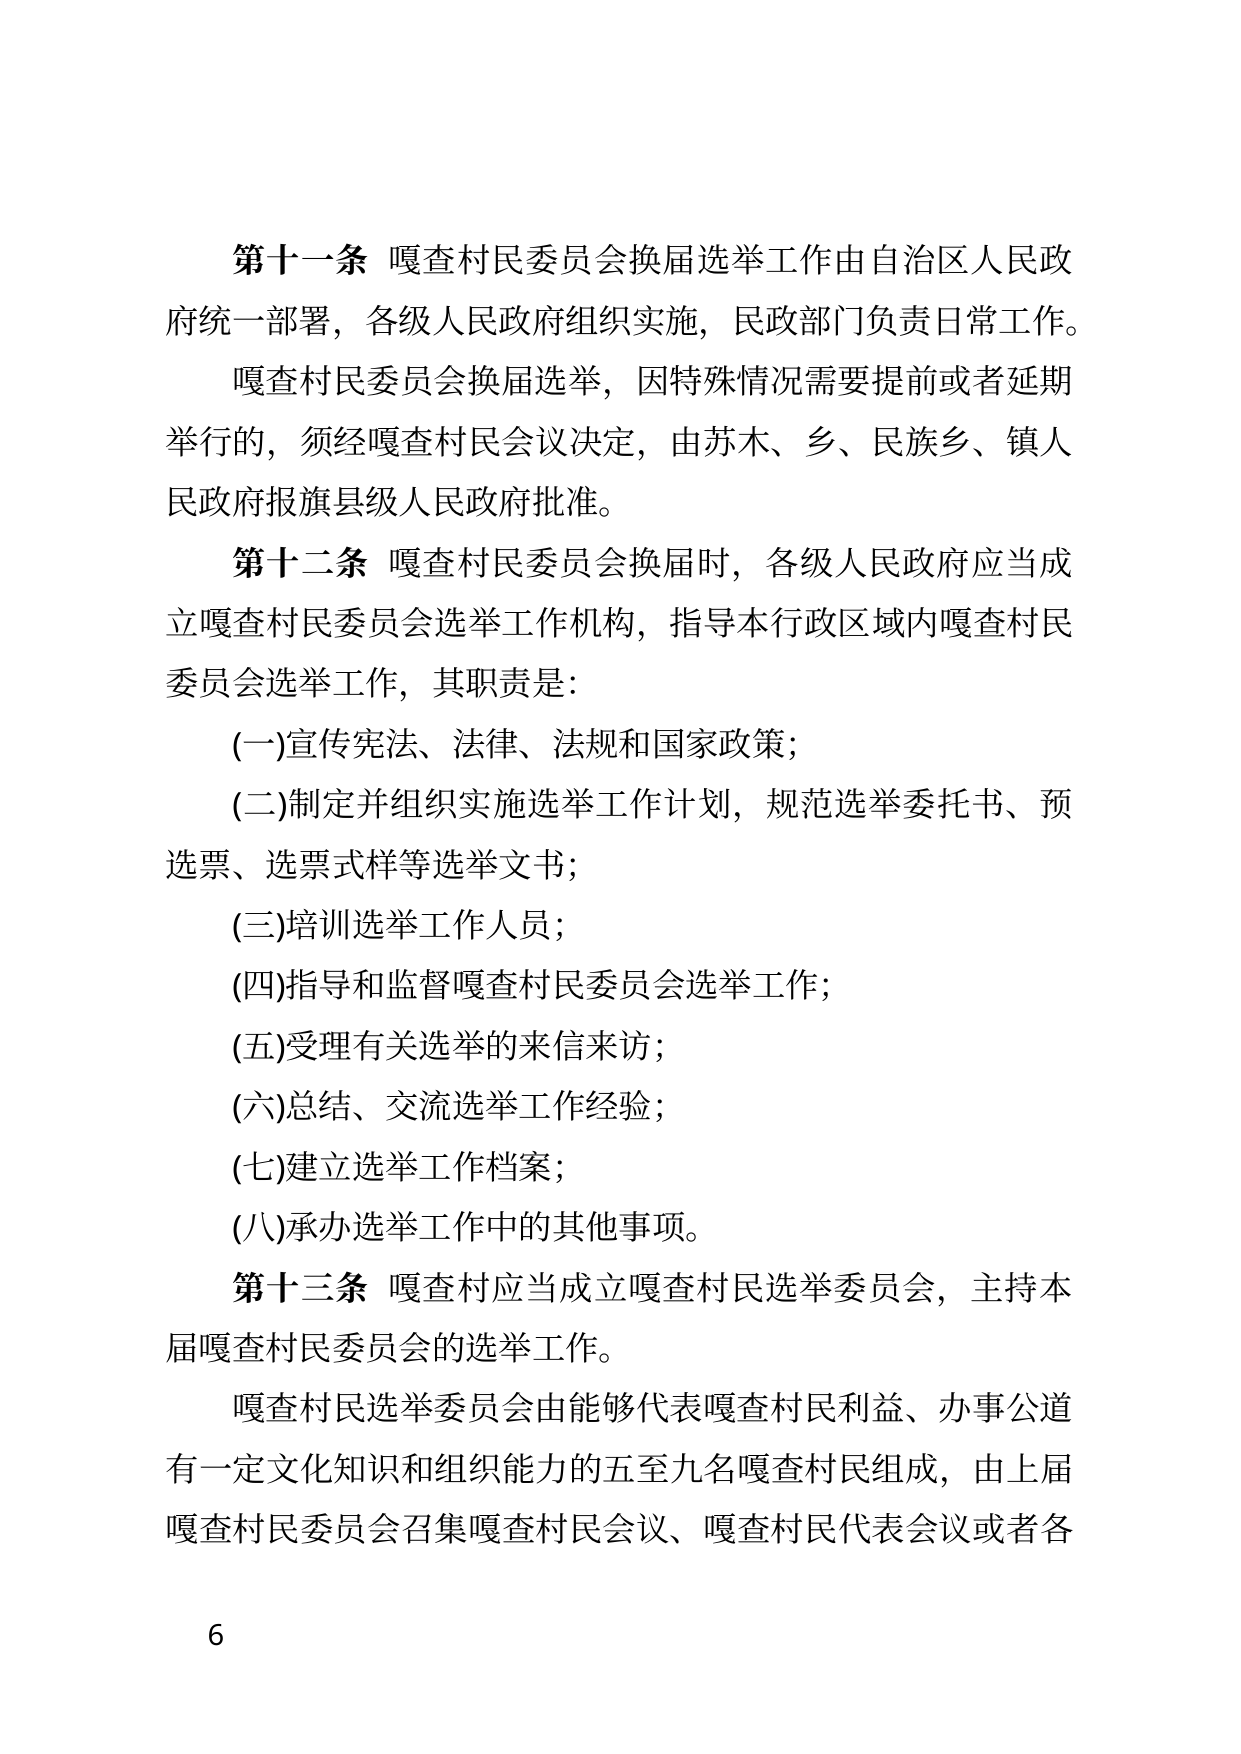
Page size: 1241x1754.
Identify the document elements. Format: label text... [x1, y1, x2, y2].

text (四)指导和监督嘎查村民委员会选举工作； [165, 949, 1075, 1010]
text 第十一条 嘎查村民委员会换届选举工作由自治区人民政府统一部署，各级人民政府组织实施，民政部门负责日常工作。 [165, 224, 1075, 345]
text (六)总结、交流选举工作经验； [165, 1070, 1075, 1131]
text 第十三条 嘎查村应当成立嘎查村民选举委员会，主持本届嘎查村民委员会的选举工作。 [165, 1252, 1075, 1372]
text (三)培训选举工作人员； [165, 889, 1075, 949]
text (一)宣传宪法、法律、法规和国家政策； [165, 708, 1075, 768]
text (八)承办选举工作中的其他事项。 [165, 1191, 1075, 1252]
text (七)建立选举工作档案； [165, 1131, 1075, 1191]
text 第十二条 嘎查村民委员会换届时，各级人民政府应当成立嘎查村民委员会选举工作机构，指导本行政区域内嘎查村民委员会选举工作，其职责是： [165, 527, 1075, 708]
text 嘎查村民委员会换届选举，因特殊情况需要提前或者延期举行的，须经嘎查村民会议决定，由苏木、乡、民族乡、镇人民政府报旗县级人民政府批准。 [165, 345, 1075, 527]
text (二)制定并组织实施选举工作计划，规范选举委托书、预选票、选票式样等选举文书； [165, 768, 1075, 889]
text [165, 1372, 1075, 1554]
text (五)受理有关选举的来信来访； [165, 1010, 1075, 1070]
